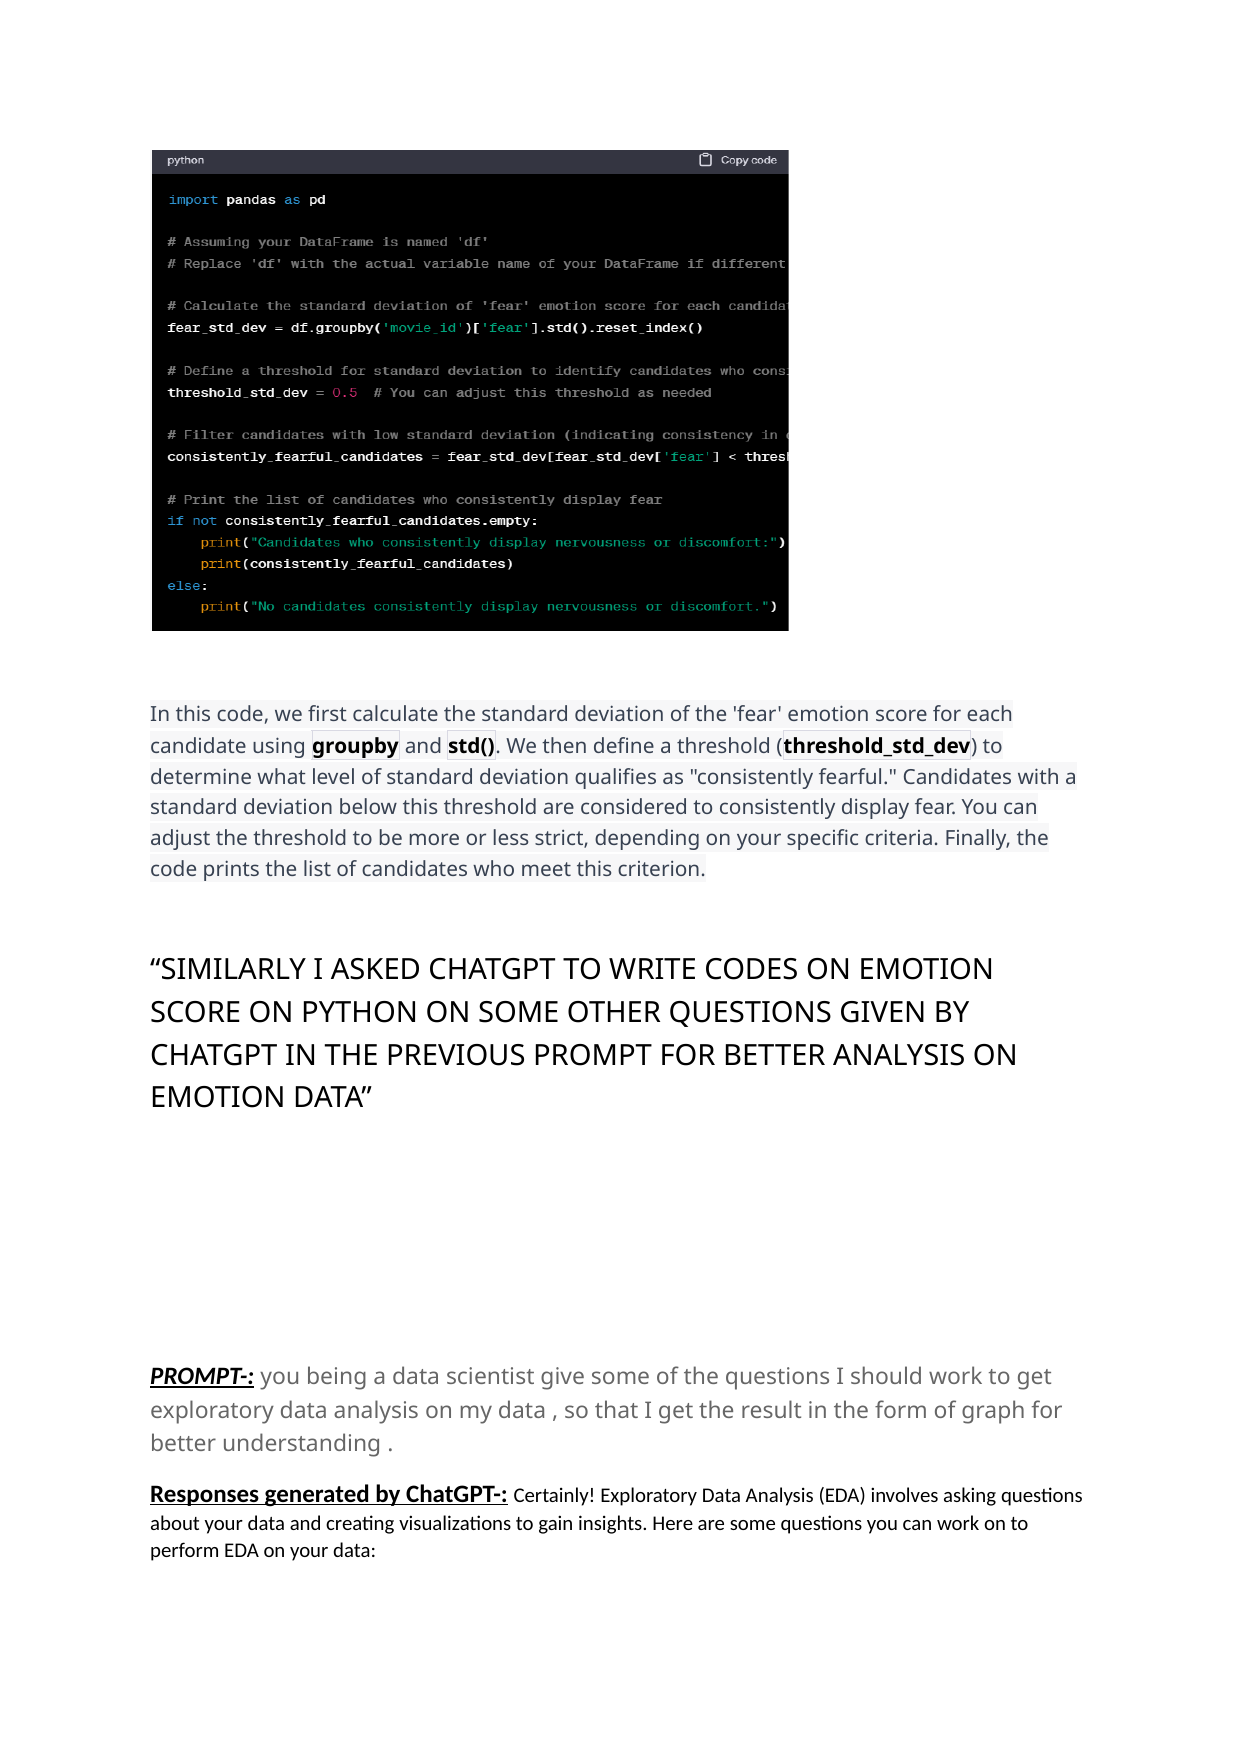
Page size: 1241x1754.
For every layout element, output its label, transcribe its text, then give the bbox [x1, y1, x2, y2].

picture [150, 150, 789, 631]
text Responses generated by ChatGPT-: Certainly! Exploratory Data Analysis (EDA) involves asking questions about your data and creating visualizations to gain insights. Here are some questions you can work on to perform EDA on your data: [150, 1478, 1090, 1563]
text In this code, we first calculate the standard deviation of the 'fear' emotion score for each candidate using groupby and std(). We then define a threshold (threshold_std_dev) to determine what level of standard deviation qualifies as "consistently fearful." Candidates with a standard deviation below this threshold are considered to consistently display fear. You can adjust the threshold to be more or less strict, depending on your specific criteria. Finally, the code prints the list of candidates who meet this criterion. [150, 699, 1090, 882]
text “SIMILARLY I ASKED CHATGPT TO WRITE CODES ON EMOTION SCORE ON PYTHON ON SOME OTHER QUESTIONS GIVEN BY CHATGPT IN THE PREVIOUS PROMPT FOR BETTER ANALYSIS ON EMOTION DATA” [150, 948, 1090, 1116]
text PROMPT-: you being a data scientist give some of the questions I should work to get exploratory data analysis on my data , so that I get the result in the form of graph for better understanding . [150, 1360, 1090, 1458]
